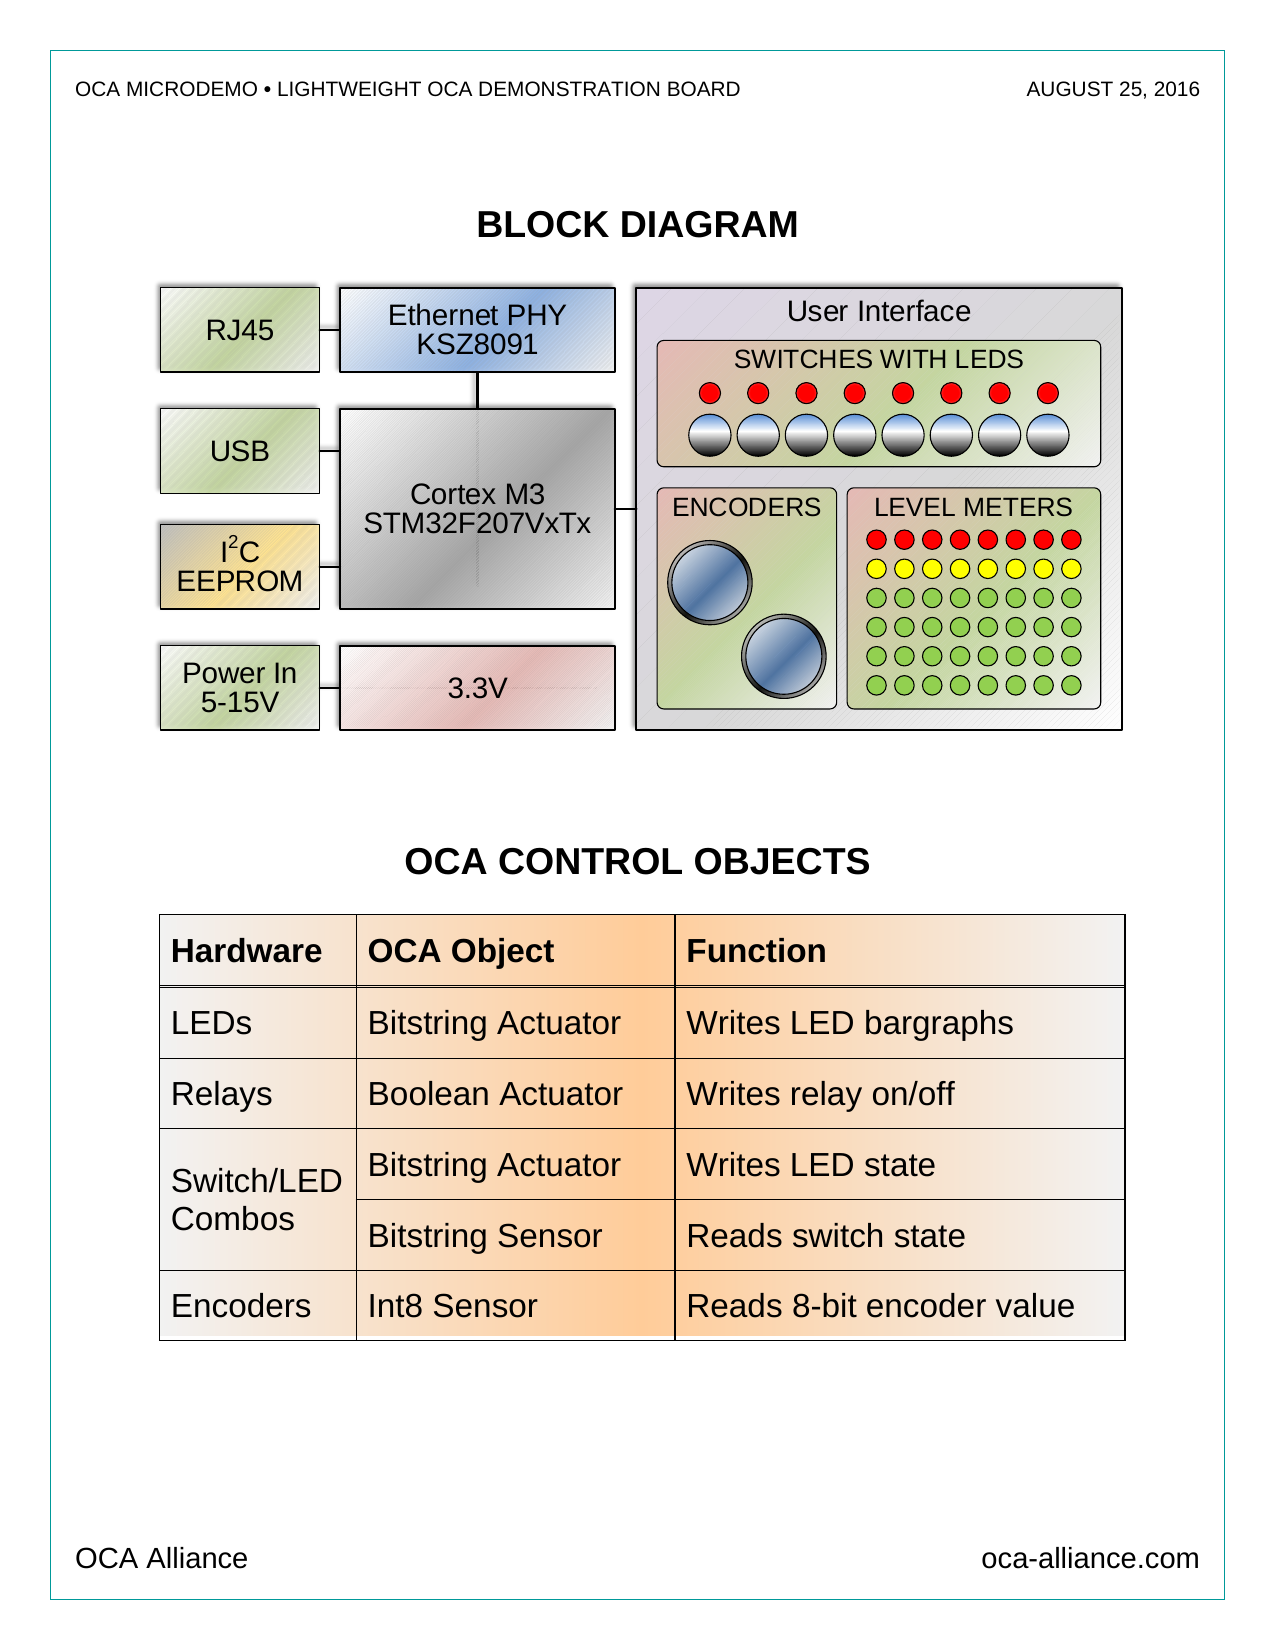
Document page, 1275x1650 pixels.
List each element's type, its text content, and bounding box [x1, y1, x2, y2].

table_cell LEDs [160, 988, 356, 1057]
table_cell Switch/LED Combos [160, 1129, 356, 1270]
table_header OCA Object [357, 915, 674, 985]
table_header Function [676, 915, 1124, 985]
table_cell Encoders [160, 1271, 356, 1340]
table_cell Writes relay on/off [676, 1059, 1124, 1128]
table_cell Int8 Sensor [357, 1271, 674, 1340]
table_cell Writes LED state [676, 1129, 1124, 1199]
table_cell Reads 8-bit encoder value [676, 1271, 1124, 1340]
table_cell Reads switch state [676, 1200, 1124, 1270]
table_cell Boolean Actuator [357, 1059, 674, 1128]
table_cell Relays [160, 1059, 356, 1128]
table_header Hardware [160, 915, 356, 985]
table_cell Bitstring Actuator [357, 1129, 674, 1199]
text OCA CONTROL OBJECTS [75, 839, 1200, 883]
text Block Diagram [75, 202, 1200, 245]
table_cell Bitstring Actuator [357, 988, 674, 1057]
table_cell Writes LED bargraphs [676, 988, 1124, 1057]
table_cell Bitstring Sensor [357, 1200, 674, 1270]
